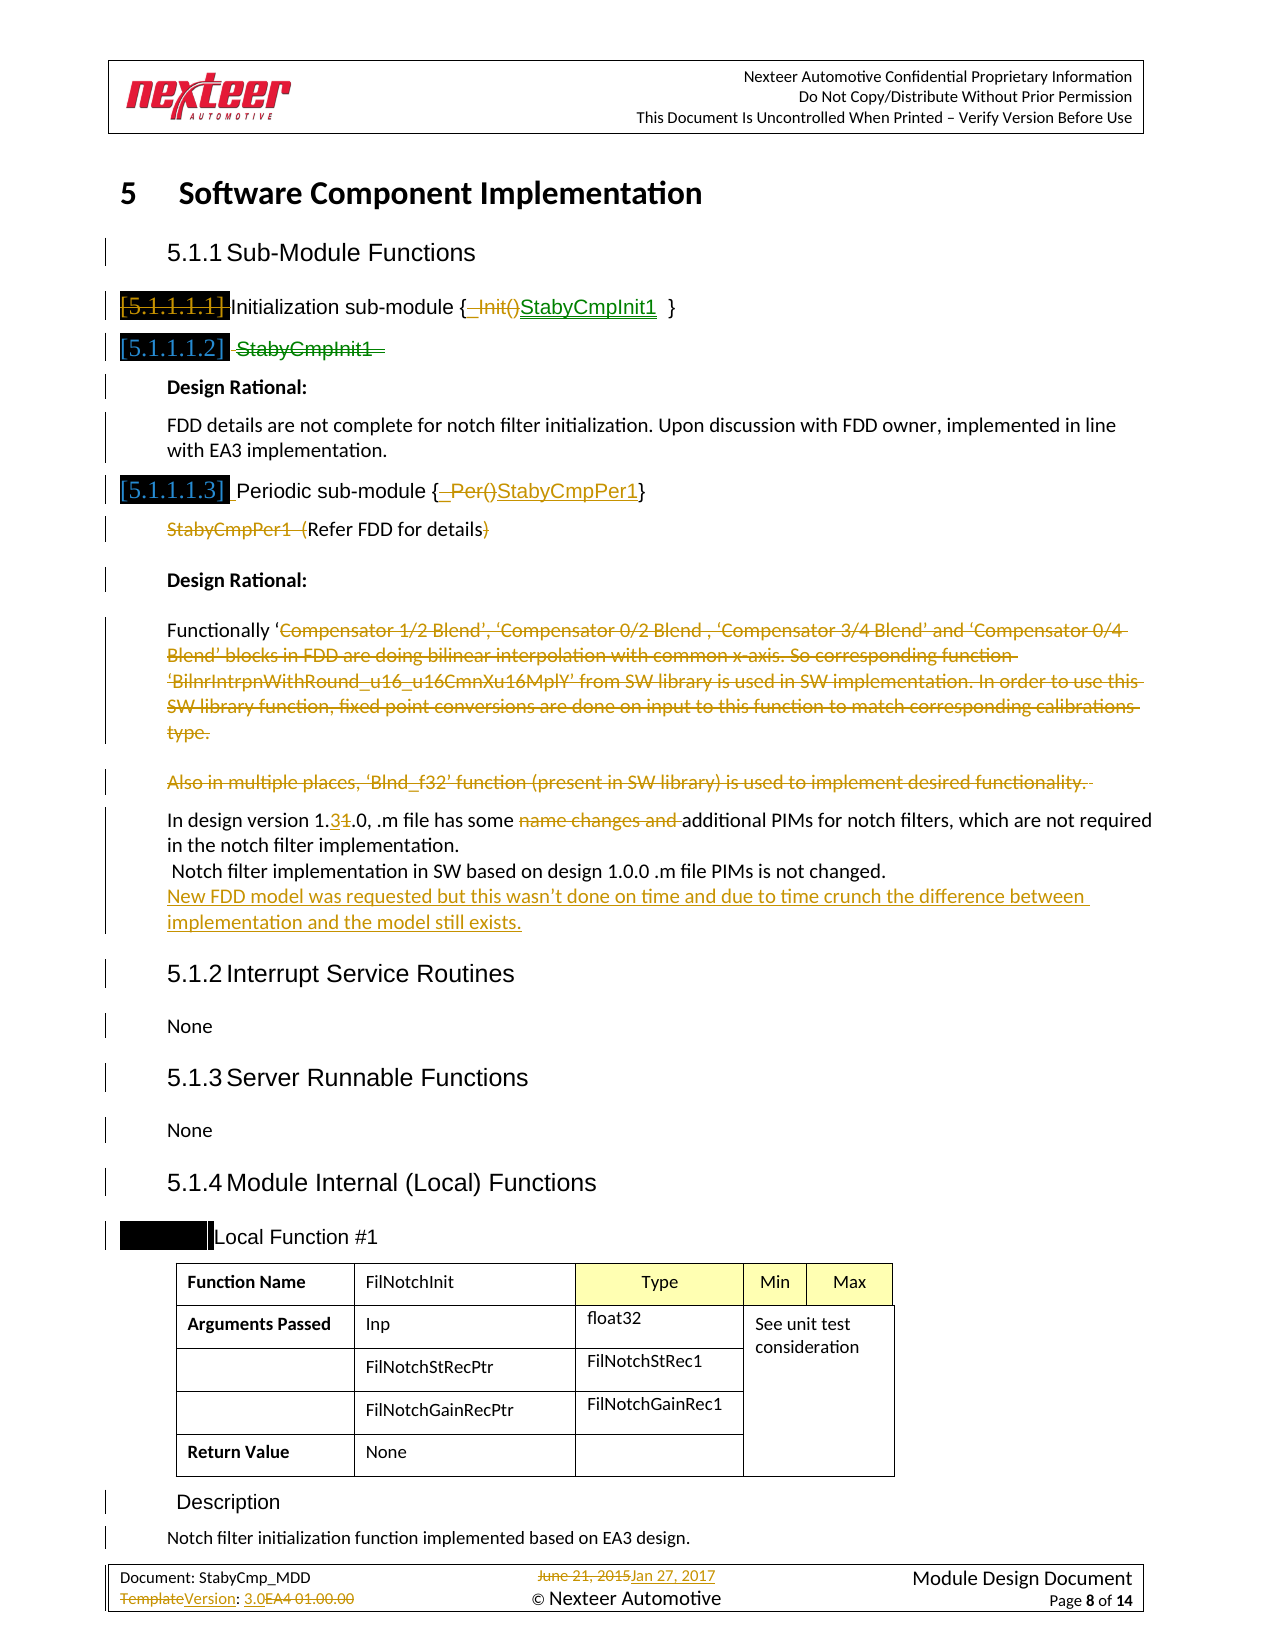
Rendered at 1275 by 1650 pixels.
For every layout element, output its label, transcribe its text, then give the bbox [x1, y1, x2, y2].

subtitle Initialization sub-module {} [230, 291, 1155, 320]
table_cell FilNotchGainRec1 [576, 1392, 743, 1433]
text FDD details are not complete for notch filter initialization. Upon discussion with FDD owner, implemented in line with EA3 implementation. [167, 412, 1155, 463]
table_cell [177, 1392, 354, 1433]
text None [120, 1013, 1155, 1038]
table_cell Return Value [177, 1435, 354, 1476]
subtitle Description [167, 1490, 1155, 1514]
subtitle Software Component Implementation [120, 172, 1155, 213]
table_cell FilNotchStRec1 [576, 1349, 743, 1391]
subtitle Module Internal (Local) Functions [167, 1168, 1155, 1196]
table_cell float32 [576, 1306, 743, 1348]
table_cell See unit test consideration [744, 1306, 894, 1476]
table_cell [576, 1435, 743, 1476]
subtitle Server Runnable Functions [167, 1063, 1155, 1092]
subtitle Interrupt Service Routines [167, 959, 1155, 988]
text Notch filter implementation in SW based on design 1.0.0 .m file PIMs is not changed. [167, 858, 1155, 883]
table_cell None [355, 1435, 575, 1476]
subtitle Local Function #1 [214, 1221, 1155, 1250]
subtitle Sub-Module Functions [167, 238, 1155, 266]
text Notch filter initialization function implemented based on EA3 design. [120, 1526, 1155, 1549]
table_header Function Name [177, 1264, 354, 1305]
table_header Min [744, 1264, 806, 1305]
text Refer FDD for details [120, 516, 1155, 542]
table_cell [177, 1349, 354, 1391]
picture [120, 61, 295, 133]
table_header FilNotchInit [355, 1264, 575, 1305]
text None [120, 1117, 1155, 1143]
subtitle Periodic sub-module {} [230, 475, 1155, 504]
table_cell FilNotchStRecPtr [355, 1349, 575, 1391]
text In design version 1..0, .m file has some additional PIMs for notch filters, which are not required in the notch filter implementation. [167, 807, 1155, 858]
table_cell Inp [355, 1306, 575, 1348]
table_cell FilNotchGainRecPtr [355, 1392, 575, 1433]
table_header Max [807, 1264, 892, 1305]
table_cell Arguments Passed [177, 1306, 354, 1348]
table_header Type [576, 1264, 743, 1305]
text Design Rational: [120, 374, 1155, 399]
text Design Rational: [167, 567, 1155, 592]
